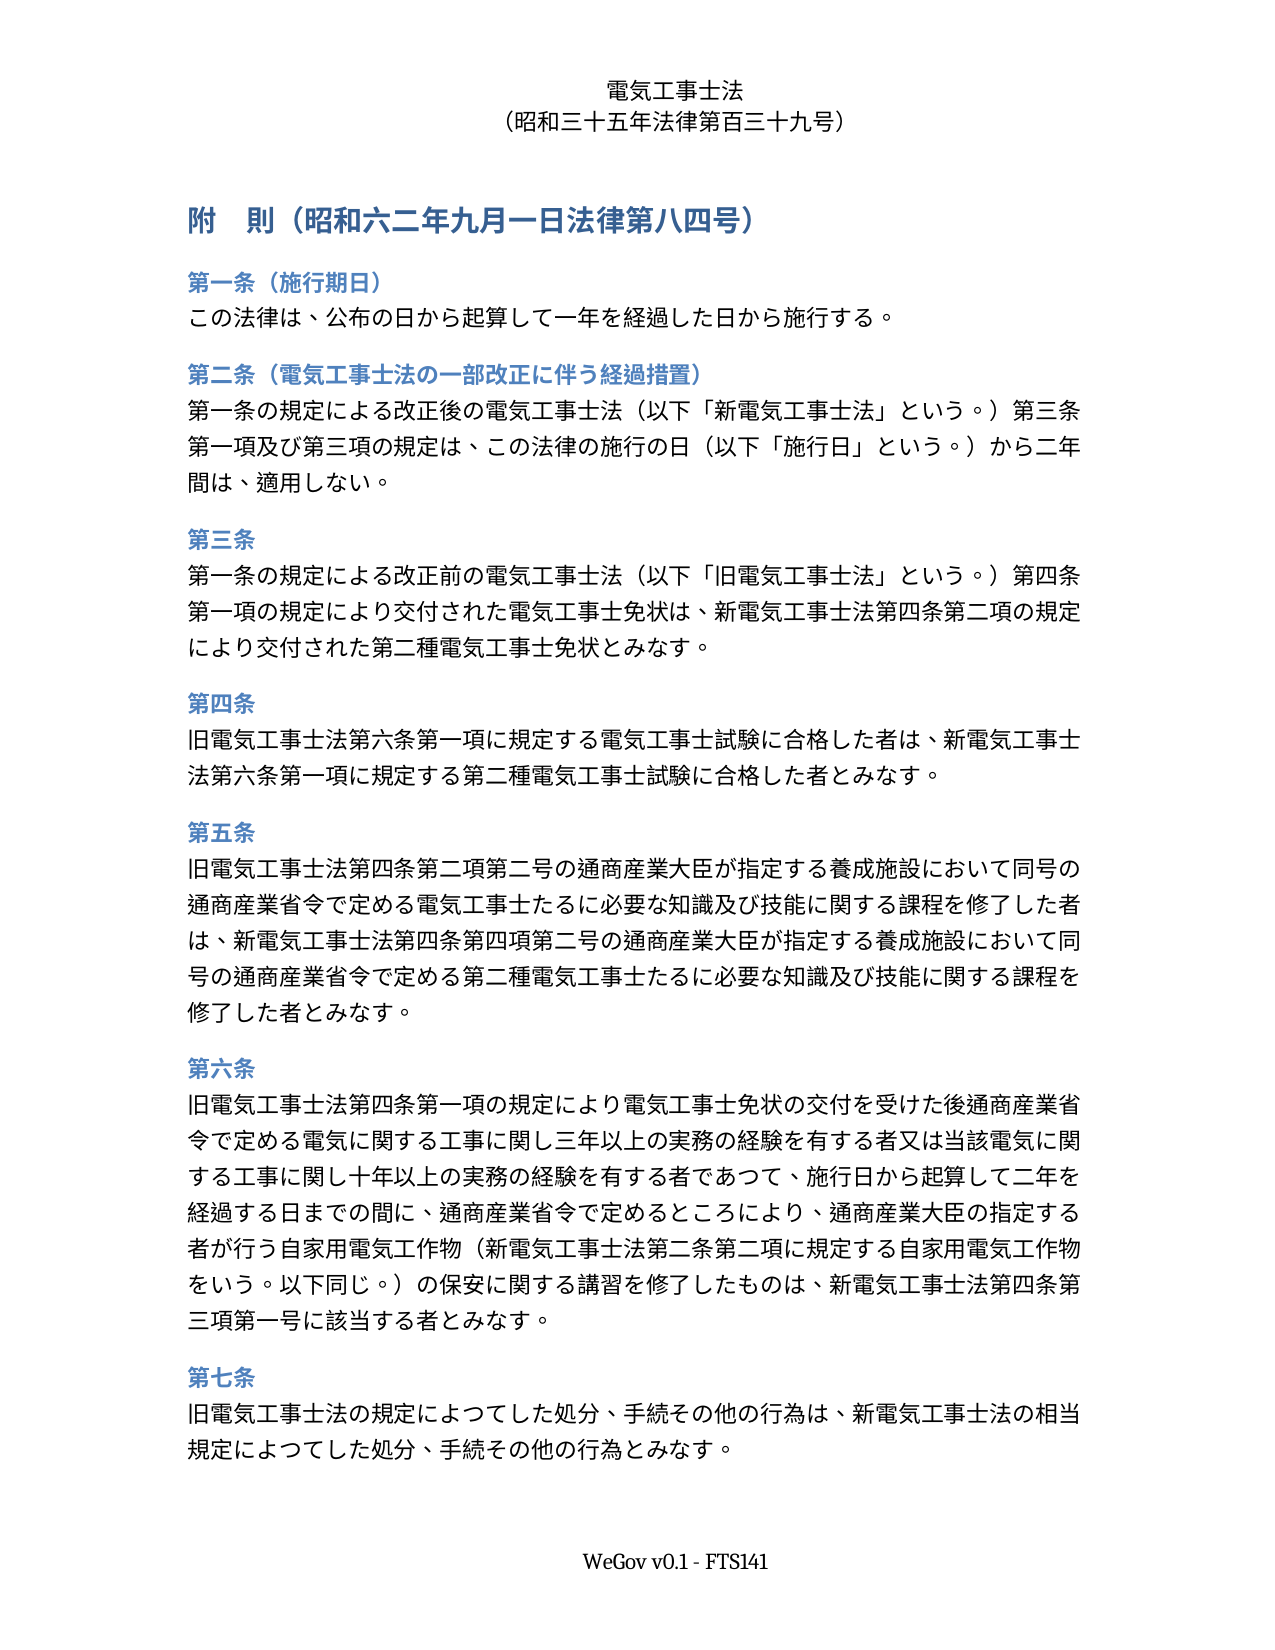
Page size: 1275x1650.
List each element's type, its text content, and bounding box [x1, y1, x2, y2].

subtitle 附 則（昭和六二年九月一日法律第八四号） [187, 200, 1087, 240]
text この法律は、公布の日から起算して一年を経過した日から施行する。 [187, 302, 1087, 334]
text 第一条の規定による改正後の電気工事士法（以下「新電気工事士法」という。）第三条第一項及び第三項の規定は、この法律の施行の日（以下「施行日」という。）から二年間は、適用しない。 [187, 395, 1087, 498]
text 旧電気工事士法第六条第一項に規定する電気工事士試験に合格した者は、新電気工事士法第六条第一項に規定する第二種電気工事士試験に合格した者とみなす。 [187, 724, 1087, 791]
text 旧電気工事士法第四条第一項の規定により電気工事士免状の交付を受けた後通商産業省令で定める電気に関する工事に関し三年以上の実務の経験を有する者又は当該電気に関する工事に関し十年以上の実務の経験を有する者であつて、施行日から起算して二年を経過する日までの間に、通商産業省令で定めるところにより、通商産業大臣の指定する者が行う自家用電気工作物（新電気工事士法第二条第二項に規定する自家用電気工作物をいう。以下同じ。）の保安に関する講習を修了したものは、新電気工事士法第四条第三項第一号に該当する者とみなす。 [187, 1089, 1087, 1336]
text 旧電気工事士法第四条第二項第二号の通商産業大臣が指定する養成施設において同号の通商産業省令で定める電気工事士たるに必要な知識及び技能に関する課程を修了した者は、新電気工事士法第四条第四項第二号の通商産業大臣が指定する養成施設において同号の通商産業省令で定める第二種電気工事士たるに必要な知識及び技能に関する課程を修了した者とみなす。 [187, 853, 1087, 1028]
subtitle 第二条（電気工事士法の一部改正に伴う経過措置） [187, 359, 1087, 390]
text 旧電気工事士法の規定によつてした処分、手続その他の行為は、新電気工事士法の相当規定によつてした処分、手続その他の行為とみなす。 [187, 1398, 1087, 1465]
subtitle 第三条 [187, 524, 1087, 555]
subtitle 第四条 [187, 688, 1087, 719]
subtitle 第六条 [187, 1053, 1087, 1085]
subtitle 第一条（施行期日） [187, 266, 1087, 298]
subtitle 第五条 [187, 817, 1087, 848]
subtitle 第七条 [187, 1362, 1087, 1393]
text 第一条の規定による改正前の電気工事士法（以下「旧電気工事士法」という。）第四条第一項の規定により交付された電気工事士免状は、新電気工事士法第四条第二項の規定により交付された第二種電気工事士免状とみなす。 [187, 560, 1087, 663]
